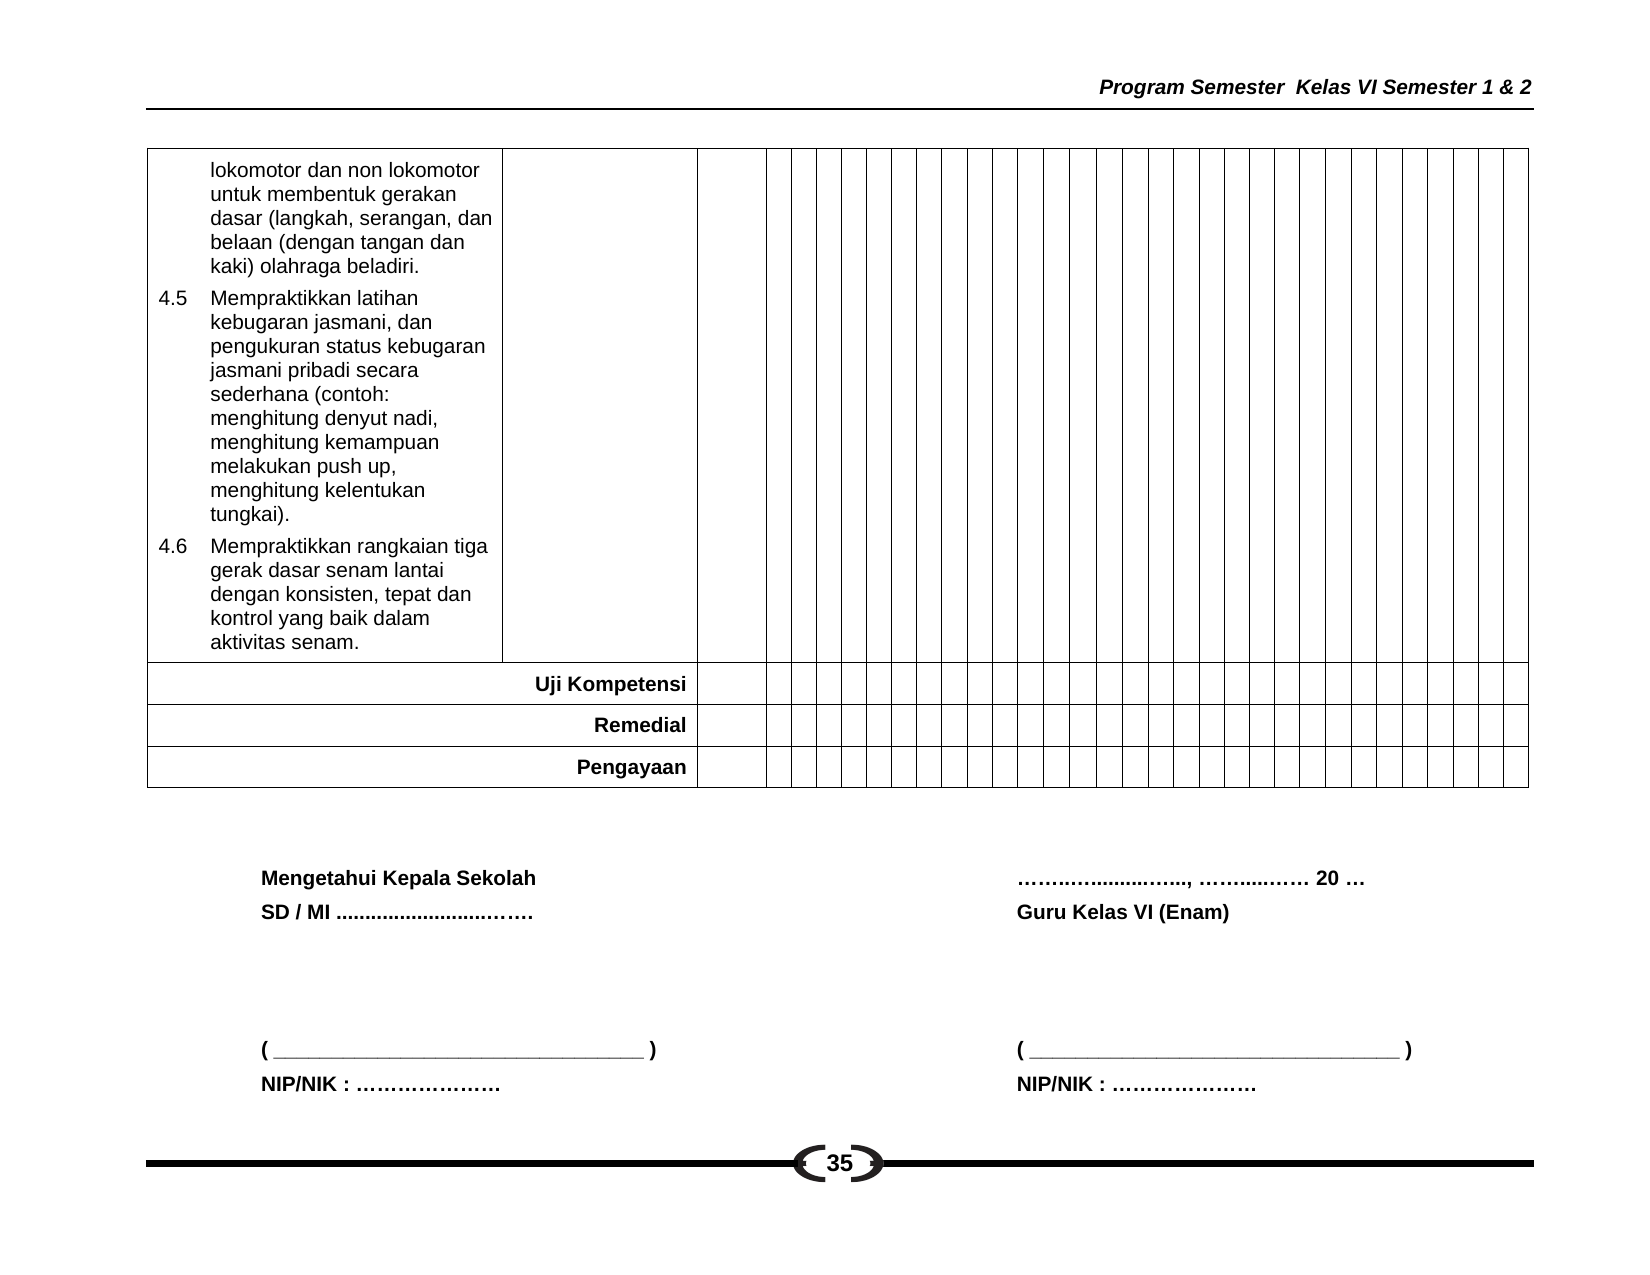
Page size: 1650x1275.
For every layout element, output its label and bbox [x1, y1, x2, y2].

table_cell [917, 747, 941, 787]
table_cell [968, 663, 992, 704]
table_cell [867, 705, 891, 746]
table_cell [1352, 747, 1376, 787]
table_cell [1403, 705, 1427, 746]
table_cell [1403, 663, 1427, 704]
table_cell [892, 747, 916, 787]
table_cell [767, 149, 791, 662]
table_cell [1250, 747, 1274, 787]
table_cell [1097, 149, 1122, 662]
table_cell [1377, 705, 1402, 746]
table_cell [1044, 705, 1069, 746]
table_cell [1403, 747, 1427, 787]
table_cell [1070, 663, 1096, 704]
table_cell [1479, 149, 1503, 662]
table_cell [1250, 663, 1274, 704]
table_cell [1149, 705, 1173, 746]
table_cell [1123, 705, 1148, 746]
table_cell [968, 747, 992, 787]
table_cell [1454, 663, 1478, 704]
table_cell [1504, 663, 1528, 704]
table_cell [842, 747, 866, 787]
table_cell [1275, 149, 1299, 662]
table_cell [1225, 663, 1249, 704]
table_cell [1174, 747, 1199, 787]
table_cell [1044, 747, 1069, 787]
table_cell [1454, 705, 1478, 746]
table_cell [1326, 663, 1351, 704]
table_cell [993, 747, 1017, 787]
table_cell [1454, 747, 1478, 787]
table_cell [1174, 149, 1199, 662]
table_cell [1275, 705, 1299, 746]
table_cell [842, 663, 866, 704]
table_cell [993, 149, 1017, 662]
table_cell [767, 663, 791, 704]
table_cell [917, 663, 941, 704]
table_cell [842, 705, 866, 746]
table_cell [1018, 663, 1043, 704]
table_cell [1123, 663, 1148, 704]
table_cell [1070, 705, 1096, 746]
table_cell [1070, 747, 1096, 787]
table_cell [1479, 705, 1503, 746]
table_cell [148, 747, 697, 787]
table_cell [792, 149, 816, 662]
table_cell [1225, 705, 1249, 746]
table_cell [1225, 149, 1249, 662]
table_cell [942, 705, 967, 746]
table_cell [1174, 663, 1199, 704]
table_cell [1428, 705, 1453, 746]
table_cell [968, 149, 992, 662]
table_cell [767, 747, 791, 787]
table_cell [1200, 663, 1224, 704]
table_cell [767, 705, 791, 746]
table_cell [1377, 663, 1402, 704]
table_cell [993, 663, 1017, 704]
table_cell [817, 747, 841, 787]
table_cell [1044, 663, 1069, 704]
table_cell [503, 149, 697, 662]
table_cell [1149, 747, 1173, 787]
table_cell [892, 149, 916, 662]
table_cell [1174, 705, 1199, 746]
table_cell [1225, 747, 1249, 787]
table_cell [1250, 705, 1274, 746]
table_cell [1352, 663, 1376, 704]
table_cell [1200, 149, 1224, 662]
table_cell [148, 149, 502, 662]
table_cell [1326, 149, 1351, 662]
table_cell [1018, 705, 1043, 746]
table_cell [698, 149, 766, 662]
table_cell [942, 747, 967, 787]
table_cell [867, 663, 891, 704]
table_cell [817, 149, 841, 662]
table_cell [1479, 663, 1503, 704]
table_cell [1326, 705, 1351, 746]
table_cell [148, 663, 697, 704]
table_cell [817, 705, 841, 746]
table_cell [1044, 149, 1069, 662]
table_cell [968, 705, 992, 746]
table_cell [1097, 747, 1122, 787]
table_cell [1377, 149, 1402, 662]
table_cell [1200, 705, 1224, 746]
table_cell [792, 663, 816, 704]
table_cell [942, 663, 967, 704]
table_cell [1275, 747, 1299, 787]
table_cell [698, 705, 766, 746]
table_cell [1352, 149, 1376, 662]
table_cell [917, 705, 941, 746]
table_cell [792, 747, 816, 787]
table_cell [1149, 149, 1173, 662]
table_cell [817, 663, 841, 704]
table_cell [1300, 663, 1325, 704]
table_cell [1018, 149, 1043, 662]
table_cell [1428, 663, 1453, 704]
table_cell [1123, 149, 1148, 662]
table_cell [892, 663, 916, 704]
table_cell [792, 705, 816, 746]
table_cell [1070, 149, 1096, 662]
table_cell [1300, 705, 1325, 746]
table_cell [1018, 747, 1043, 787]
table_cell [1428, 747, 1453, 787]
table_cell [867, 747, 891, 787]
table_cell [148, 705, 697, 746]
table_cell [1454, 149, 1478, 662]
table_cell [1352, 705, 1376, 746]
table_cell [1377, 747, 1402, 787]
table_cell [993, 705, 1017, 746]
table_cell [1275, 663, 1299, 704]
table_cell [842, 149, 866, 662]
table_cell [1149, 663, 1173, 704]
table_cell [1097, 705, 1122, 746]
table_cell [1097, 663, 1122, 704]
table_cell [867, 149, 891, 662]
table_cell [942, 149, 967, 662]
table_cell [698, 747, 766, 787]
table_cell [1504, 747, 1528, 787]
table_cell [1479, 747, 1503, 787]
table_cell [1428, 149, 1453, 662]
picture [792, 1144, 884, 1183]
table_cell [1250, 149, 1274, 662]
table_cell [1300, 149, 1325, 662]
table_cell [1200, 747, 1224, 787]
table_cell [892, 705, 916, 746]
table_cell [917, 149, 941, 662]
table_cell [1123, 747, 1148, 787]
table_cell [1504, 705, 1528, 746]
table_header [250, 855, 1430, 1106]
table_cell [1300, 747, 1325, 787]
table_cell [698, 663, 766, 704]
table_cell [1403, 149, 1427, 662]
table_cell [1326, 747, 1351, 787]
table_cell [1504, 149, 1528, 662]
